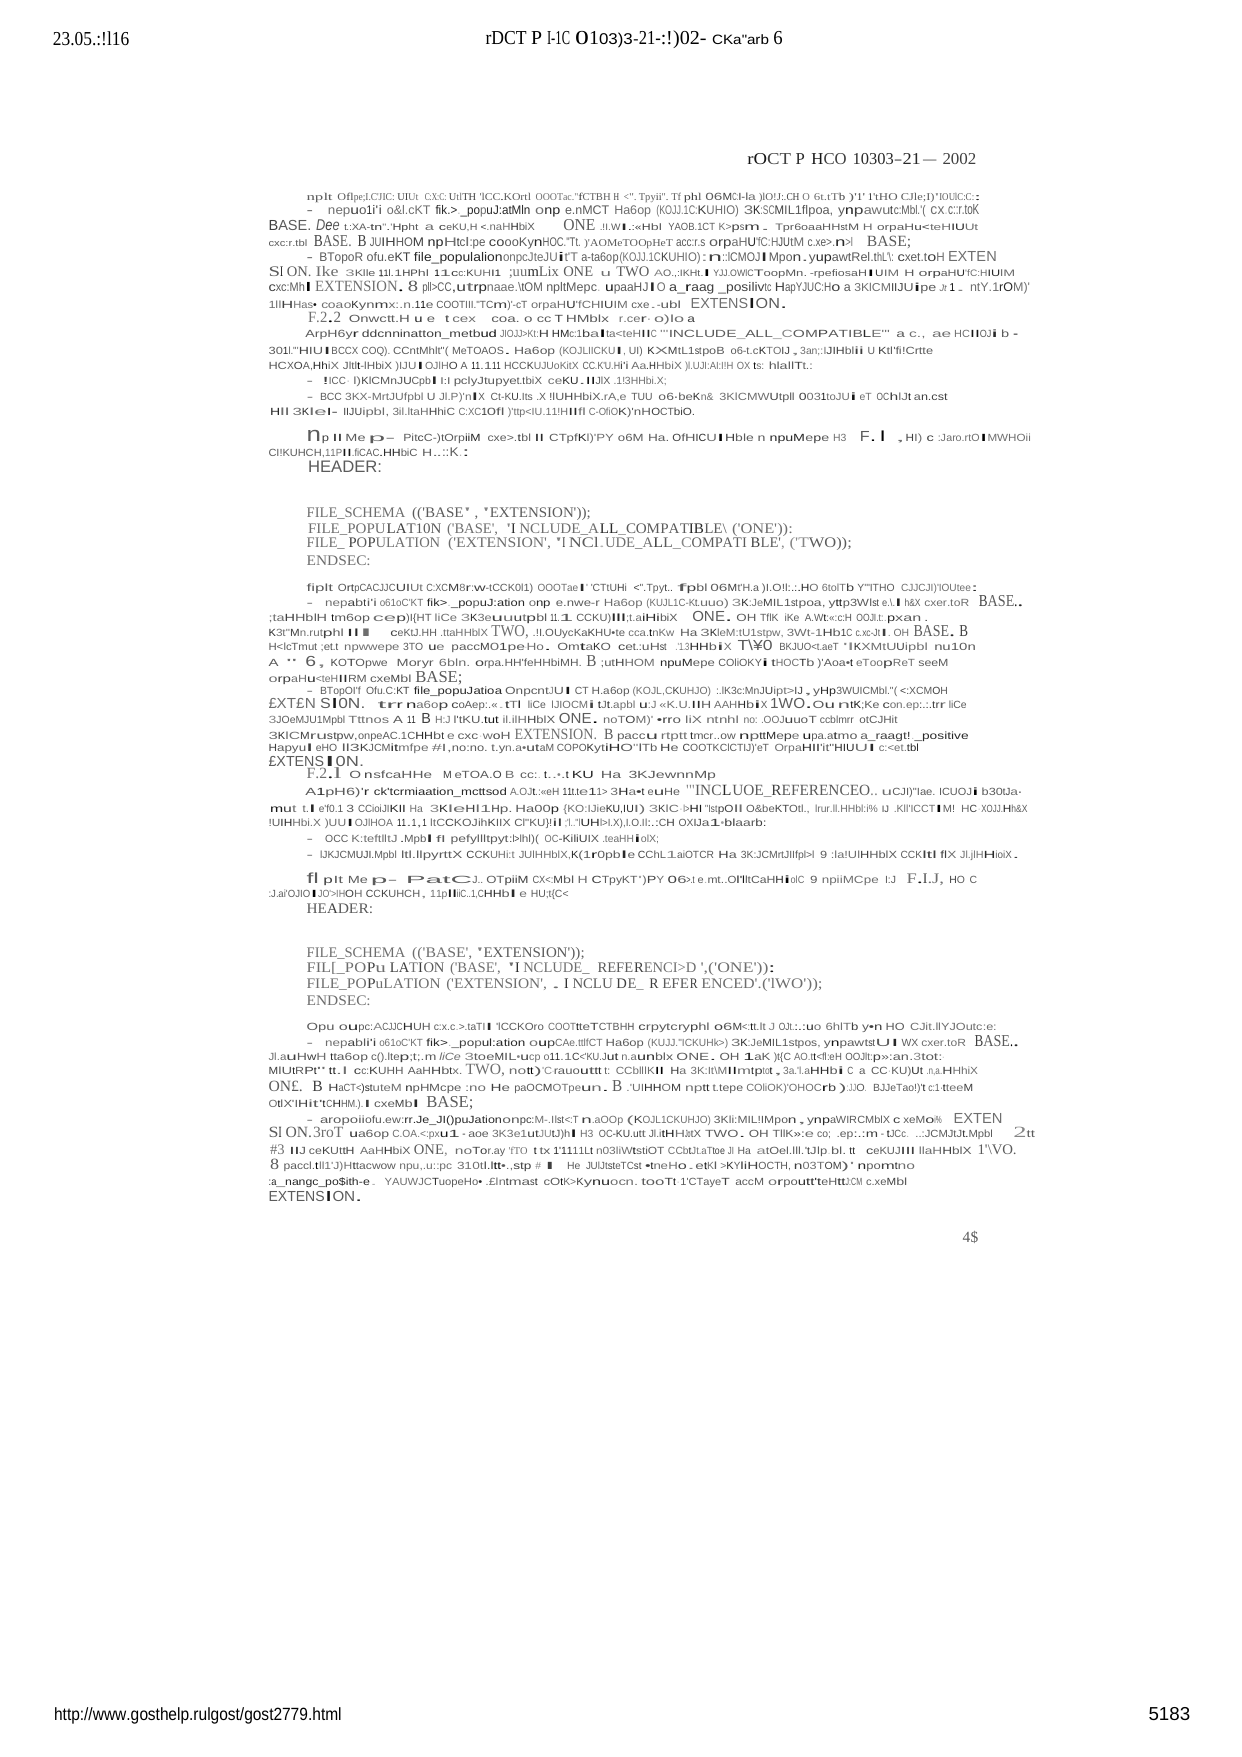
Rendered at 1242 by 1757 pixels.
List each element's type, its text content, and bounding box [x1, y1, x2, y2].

text FILE_SCHEMA (('BASE' , 'EXTENSION')); [306, 504, 1202, 521]
text - nepuo1i'i o&l.cKT fik.>._popuJ:atMln onp e.nMCT Ha6op (KOJJ.1C:KUHIO) 3K:SCMIL1flpoa, ynpawutc:Mbl.'( cx.c::r.toK BASE. Dee t.:XA-tn".'Hpht a ceKU,H <.naHHbiX ONE .!I.WI.:«Hbl YAOB.1CT K>psm. Tpr6oaaHHstM H orpaHu<teHIUUt cxc:r.tbl BASE. B JUIHHOM npHtcl:pe coooKynHOC."Tt. )'AOMeTOOpHeT acc:r.s orpaHU'fC:HJUtM c.xe>.n>l BASE; [268, 203, 979, 250]
text FILE_SCHEMA (('BASE', 'EXTENSION')); [306, 945, 1202, 961]
text rOCT P HCO 10303-21- 2002 [42, 149, 976, 168]
text SI ON. Ike 3Klle 11l.1HPhl 11cc:KUHI1 ;uumLix ONE u TWO AO.,:IKHt.l YJJ.OWlCToopMn. -rpefiosaHIUIM H orpaHU'fC:HIUlM [268, 264, 1202, 280]
text #3 IIJ ceKUttH AaHHbiX ONE, noTor.ay 'fTO t tx 1'1111Lt n03liWtstiOT CCbtJt.aTtoe JI Ha atOel.lll.'tJlp.bl. tt ceKUJIII llaHHblX 1'\VO. [270, 1140, 1202, 1157]
text ;taHHblH tm6op cep)I{HT liCe 3K3euuutpbl 11.1 CCKU)lll;t.aiHibiX ONE. OH TflK iKe A.Wt:«:c:H OOJI.t:.pxan . K3t"Mn.rutphl Ill ceKtJ.HH .ttaHHblX TWO, .!I.OUycKaKHU•te cca.tnKw Ha 3KleM:tU1stpw, 3Wt-1Hb1C c.xc-JtI. OH BASE. B H<lcTmut ;et.t npwwepe 3TO ue paccM01pe-Ho. OmtaKO cet.:uHst .'1.3HHbiX T\¥0 BKJUO<t.aeT 'lKXMtUUipbl nu10n A " 6, KOTOpwe Moryr 6bln. orpa.HH'feHHbiMH. B ;utHHOM npuMepe COliOKYi tHOCTb )'Aoa•t eToopReT seeM orpaHu<teHIIRM cxeMbl BASE; [268, 610, 987, 686]
text FILE_POPuLATION ('EXTENSION', . I NCLU DE_ R EFER ENCED'.('lWO')); [306, 976, 1202, 992]
text FILE_POPULAT10N ('BASE', 'I NCLUDE_ALL_COMPATIBLE\ ('ONE')): [308, 521, 1202, 536]
text HEADER: [306, 902, 1202, 917]
text - aropoiiofu.ew:rr.Je_JI()puJationonpc:M-.Ilst<:T n.aOOp (KOJL1CKUHJO) 3Kli:MIL!IMpon,ynpaWIRCMblX c xeMoi% EXTEN­ [306, 1111, 1202, 1126]
text ENDSEC: [306, 992, 1202, 1009]
text np II Me p- PitcC-)tOrpiiM cxe>.tbl II CTpfKl)'PY o6M Ha. OfHICUIHble n npuMepe H3 F. l ,HI) c :Jaro.rtOIMWHOii [306, 422, 1202, 446]
text 1llHHas• coaoKynmx:.n.11e COOTIII."TCm)'-cT orpaHU'fCHIUIM cxe.-ubl EXTENSION. [268, 295, 1202, 311]
text cxc:Mhl EXTENSION. 8 pll>CC,utrpnaae.\tOM npltMepc. upaaHJIO a_raag _posilivtc HapYJUC:Ho a 3KlCMIIJUipe Jt 1. ntY.1rOM)' [268, 280, 1202, 295]
text A1pH6)'r ck'tcrmiaation_mcttsod A.OJt.:«eH 11t.te11> 3Ha•t euHe '"INCLUOE_REFERENCEO.. uCJI)"Iae. ICUOJi b30tJa·­ [305, 783, 1202, 798]
text - nepabli'i o61oC'KT fik>._popul:ation oupCAe.ttlfCT Ha6op (KUJJ."ICKUHk>) 3K:JeMIL1stpos, ynpawtstUI WX cxer.toR BASE.. [306, 1033, 1202, 1050]
text 8 paccl.tll1'J)Httacwow npu,.u::pc 310tl.ltt•.,stp # I He JUlJtsteTCst •tneHo.etKl >KYliHOCTH, n03TOM)' npomtno :a_nangc_po$ith-e. YAUWJCTuopeHo• .£lntmast cOtK>Kynuocn. tooTt·1'CTayeT accM orpoutt'teHttJ:CM c.xeMbl EXTENSION. [268, 1157, 970, 1205]
text CI!KUHCH,11PII.fiCAC.HHbiC H..::K.: [268, 446, 1202, 459]
text FIL[_POPu LATION ('BASE', 'I NCLUDE_ REFERENCI>D ',('ONE')): [306, 961, 1202, 976]
text - BCC 3KX-MrtJUfpbl U Jl.P)'nlX Ct-KU.Its .X !lUHHbiX.rA,e TUU o6·beKn& 3KlCMWUtpll 0031toJUi eT OChlJt an.cst Hll 3KleI- IIJUipbl, 3il.ltaHHhiC C:XC10fl )'ttp<IU.11!HIIfl C-OfiOK)'nHOCTbiO. [270, 391, 968, 417]
text HEADER: [308, 459, 1202, 476]
text FILE_ POPULATION ('EXTENSION', 'I NCl.UDE_ALL_COMPATI BLE', ('TWO)); [306, 536, 1202, 551]
text 4$ [42, 1228, 978, 1246]
text - BTopOI'f Ofu.C:KT file_popuJatioa OnpcntJUI CT H.a6op (KOJL,CKUHJO) :.lK3c:MnJUipt>IJ,yHp3WUICMbl."( <:XCMOH £XT£N­ SI0N. trr na6op coAep:.«.tTl liCe lJIOCMi tJt.apbl u:J «K.U.IIH AAHHbiX 1WO.Ou ntK;Ke con.ep:.:.trr liCe 3JOeMJU1Mpbl Tttnos A 11 B H:J l'tKU.tut il.ilHHblX ONE. noTOM)' •rro liX ntnhl no: .OOJuuoT ccblmrr otCJHit 3KlCMrustpw,onpeAC.1CHHbt e cxc·woH EXTENSION. B paccu rtptt tmcr..ow npttMepe upa.atmo a_raagt!._positive Hapyul eHO ll3KJCMitmfpe #I,no:no. t.yn.a•utaM COPOKytiHO"lTb He COOTKClCTIJ)'eT OrpaHII'it"HIUUI c:<et.tbl £XTENSI0N. [268, 686, 981, 769]
text 301l."'HIUIBCCX COQ). CCntMhlt"( MeTOAOS. Ha6op (KOJLIICKUI, UI) KXMtL1stpoB o6-t.cKTOIJ,3an;:IJIHblii U Ktl'fi!Crtte HCXOA,HhiX Jltlt-lHbiX )IJUIOJlHO A 11.111 HCCKUJUoKitX CC.K'U.Hi'i Aa.HHbiX )l.UJI:AI:I!H OX ts: hlallTt.: [268, 345, 967, 371]
text - BTopoR ofu.eKT file_populaliononpcJteJUit'T a-ta6op(KOJJ.1CKUHIO):n::lCMOJIMpon.yupawtRel.thL'\: cxet.toH EXTEN­ [306, 250, 1202, 264]
text SI ON.3roT ua6op C.OA.<:pxu1·aoe 3K3e1utJUtJ)hl H3 OC-KU.utt Jl.itHHJotX TWO. OH TllK»:e co; .ep:.:m·tJCc. ..:JCMJtJt.Mpbl 2tt [268, 1126, 1202, 1140]
text Jl.auHwH tta6op c().ltep;t;.m liCe 3toeMIL•ucp o11.1C<'KU.Jut n.aunblx ONE. OH 1aK )t{C AO.tt<fl:eH OOJlt:p»:an.3tot:-MlUtRPt" tt.l cc:KUHH AaHHbtx. TWO, nott)'C-rauouttt t: CCblllKII Ha 3K:It\MIImtptot,3a.'l.aHHbi C a CC·KU)Ut .n,a.HHhiX ON£. B HaCT<)stuteM npHMcpe :no He paOCMOTpeun. B .'UIHHOM nptt t.tepe COliOK)'OHOCrb ):JJO. BJJeTao!)'t c:1·tteeM OtlX'IHit'tCHHM.).I cxeMbl BASE; [268, 1052, 981, 1111]
text - nepabti'i o61oC'KT fik>._popuJ:ation onp e.nwe-r Ha6op (KUJL1C-Kt.uuo) 3K:JeMIL1stpoa, yttp3Wlst e.\.l h&X cxer.toR BASE.. [306, 593, 1202, 609]
text ENDSEC: [306, 551, 1202, 568]
text F.2.2 Onwctt.H u e t cex coa. o cc T HMblx r.cer· o)lo a [308, 311, 1202, 325]
text fl pIt Me p- PatCJ.. OTpiiM CX<:Mbl H CTpyKT')PY 06>.t e.mt..Ol'lltCaHHiolC 9 npiiMCpe I:J F.I.J, HO C :J.ai'OJIOIJO'>IHOH CCKUHCH, 11plliiC..1,CHHbl e HU;t{C< [268, 869, 980, 900]
text F.2.l O nsfcaHHe M eTOA.O B cc:. t..•.t KU Ha 3KJewnnMp [306, 769, 1202, 783]
